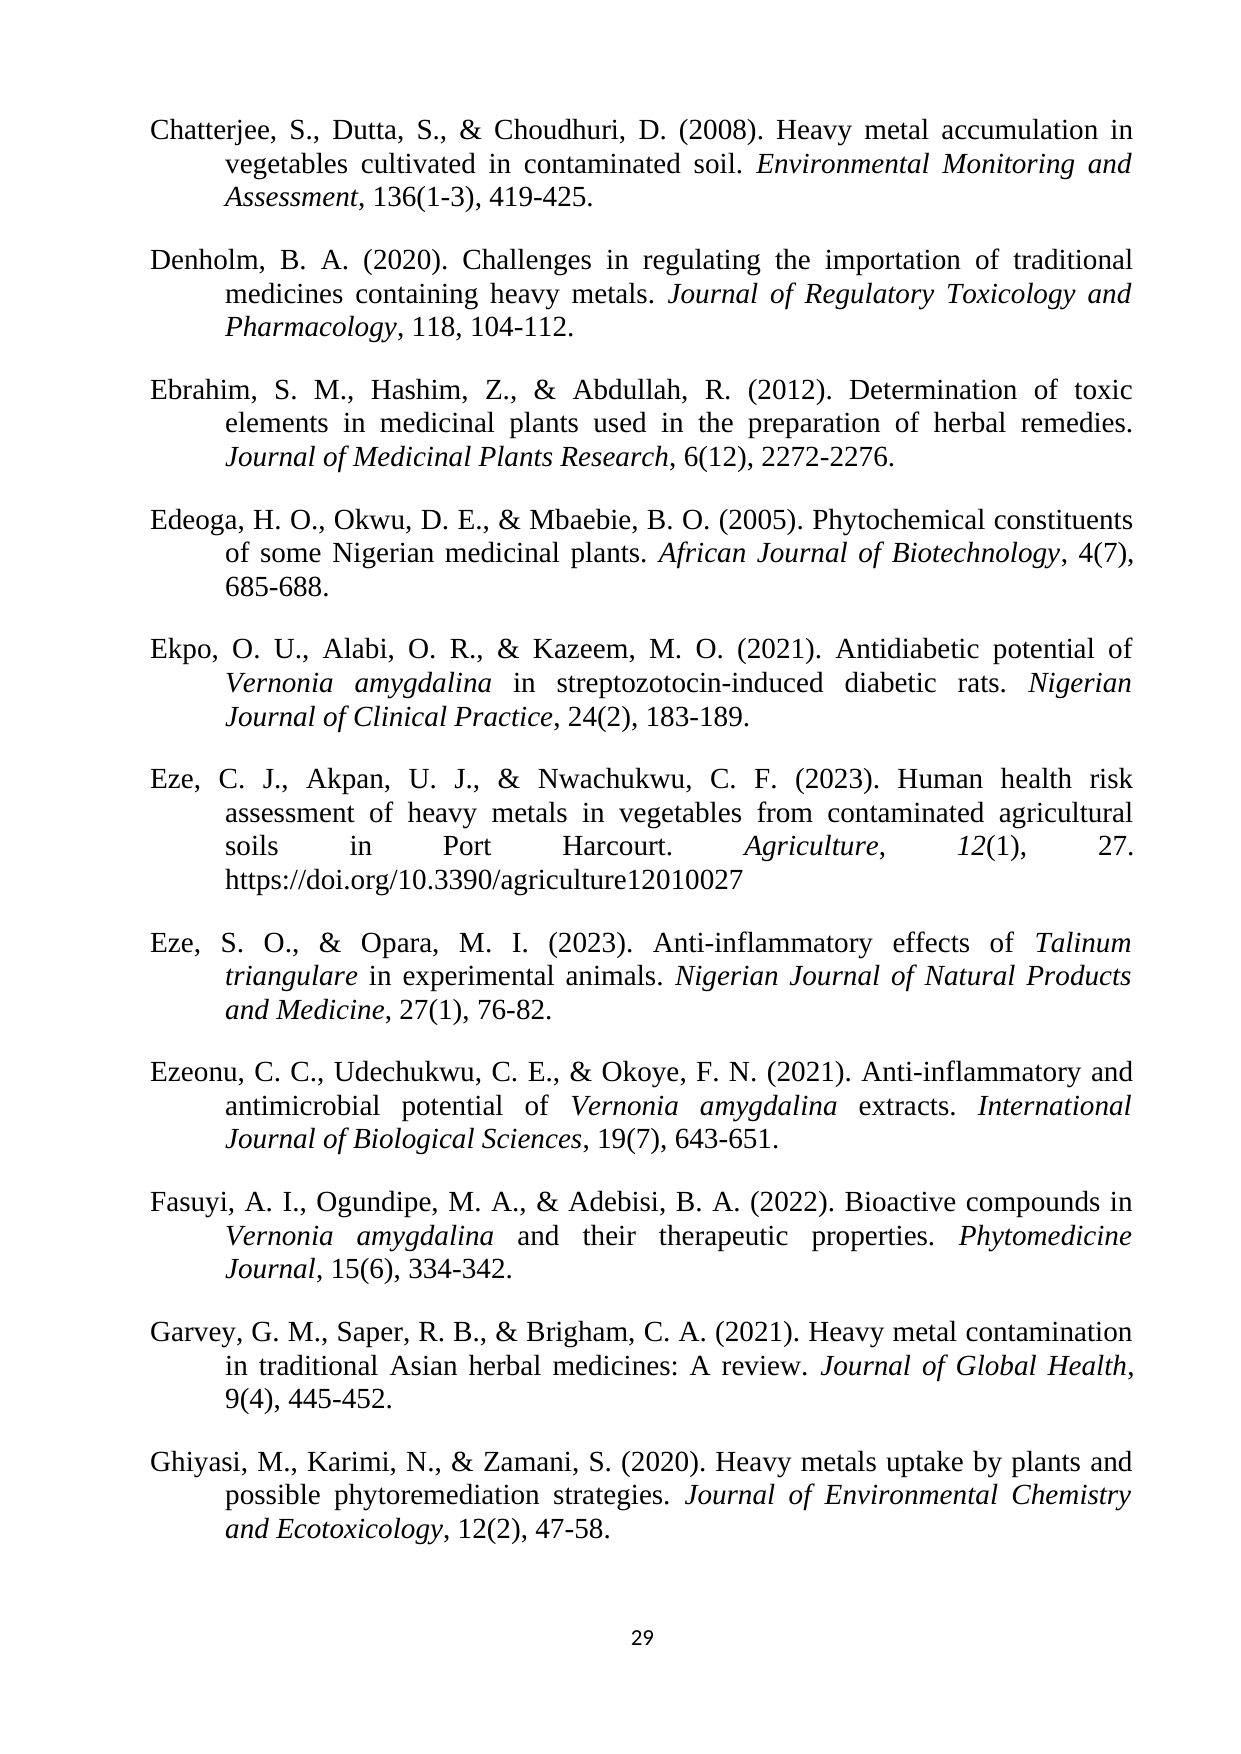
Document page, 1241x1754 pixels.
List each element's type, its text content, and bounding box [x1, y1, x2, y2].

text Eze, S. O., & Opara, M. I. (2023). Anti-inflammatory effects of Talinum triangulare in experimental animals. Nigerian Journal of Natural Products and Medicine, 27(1), 76-82. [150, 925, 1134, 1025]
text Ghiyasi, M., Karimi, N., & Zamani, S. (2020). Heavy metals uptake by plants and possible phytoremediation strategies. Journal of Environmental Chemistry and Ecotoxicology, 12(2), 47-58. [150, 1444, 1134, 1544]
text Eze, C. J., Akpan, U. J., & Nwachukwu, C. F. (2023). Human health risk assessment of heavy metals in vegetables from contaminated agricultural soils in Port Harcourt. Agriculture, 12(1), 27. https://doi.org/10.3390/agriculture12010027 [150, 761, 1134, 896]
text Ebrahim, S. M., Hashim, Z., & Abdullah, R. (2012). Determination of toxic elements in medicinal plants used in the preparation of herbal remedies. Journal of Medicinal Plants Research, 6(12), 2272-2276. [150, 372, 1134, 473]
text Ekpo, O. U., Alabi, O. R., & Kazeem, M. O. (2021). Antidiabetic potential of Vernonia amygdalina in streptozotocin-induced diabetic rats. Nigerian Journal of Clinical Practice, 24(2), 183-189. [150, 632, 1134, 732]
text Edeoga, H. O., Okwu, D. E., & Mbaebie, B. O. (2005). Phytochemical constituents of some Nigerian medicinal plants. African Journal of Biotechnology, 4(7), 685-688. [150, 502, 1134, 602]
text Fasuyi, A. I., Ogundipe, M. A., & Adebisi, B. A. (2022). Bioactive compounds in Vernonia amygdalina and their therapeutic properties. Phytomedicine Journal, 15(6), 334-342. [150, 1184, 1134, 1285]
text Denholm, B. A. (2020). Challenges in regulating the importation of traditional medicines containing heavy metals. Journal of Regulatory Toxicology and Pharmacology, 118, 104-112. [150, 242, 1134, 343]
text Ezeonu, C. C., Udechukwu, C. E., & Okoye, F. N. (2021). Anti-inflammatory and antimicrobial potential of Vernonia amygdalina extracts. International Journal of Biological Sciences, 19(7), 643-651. [150, 1054, 1134, 1155]
text Garvey, G. M., Saper, R. B., & Brigham, C. A. (2021). Heavy metal contamination in traditional Asian herbal medicines: A review. Journal of Global Health, 9(4), 445-452. [150, 1314, 1134, 1415]
text Chatterjee, S., Dutta, S., & Choudhuri, D. (2008). Heavy metal accumulation in vegetables cultivated in contaminated soil. Environmental Monitoring and Assessment, 136(1-3), 419-425. [150, 112, 1134, 213]
